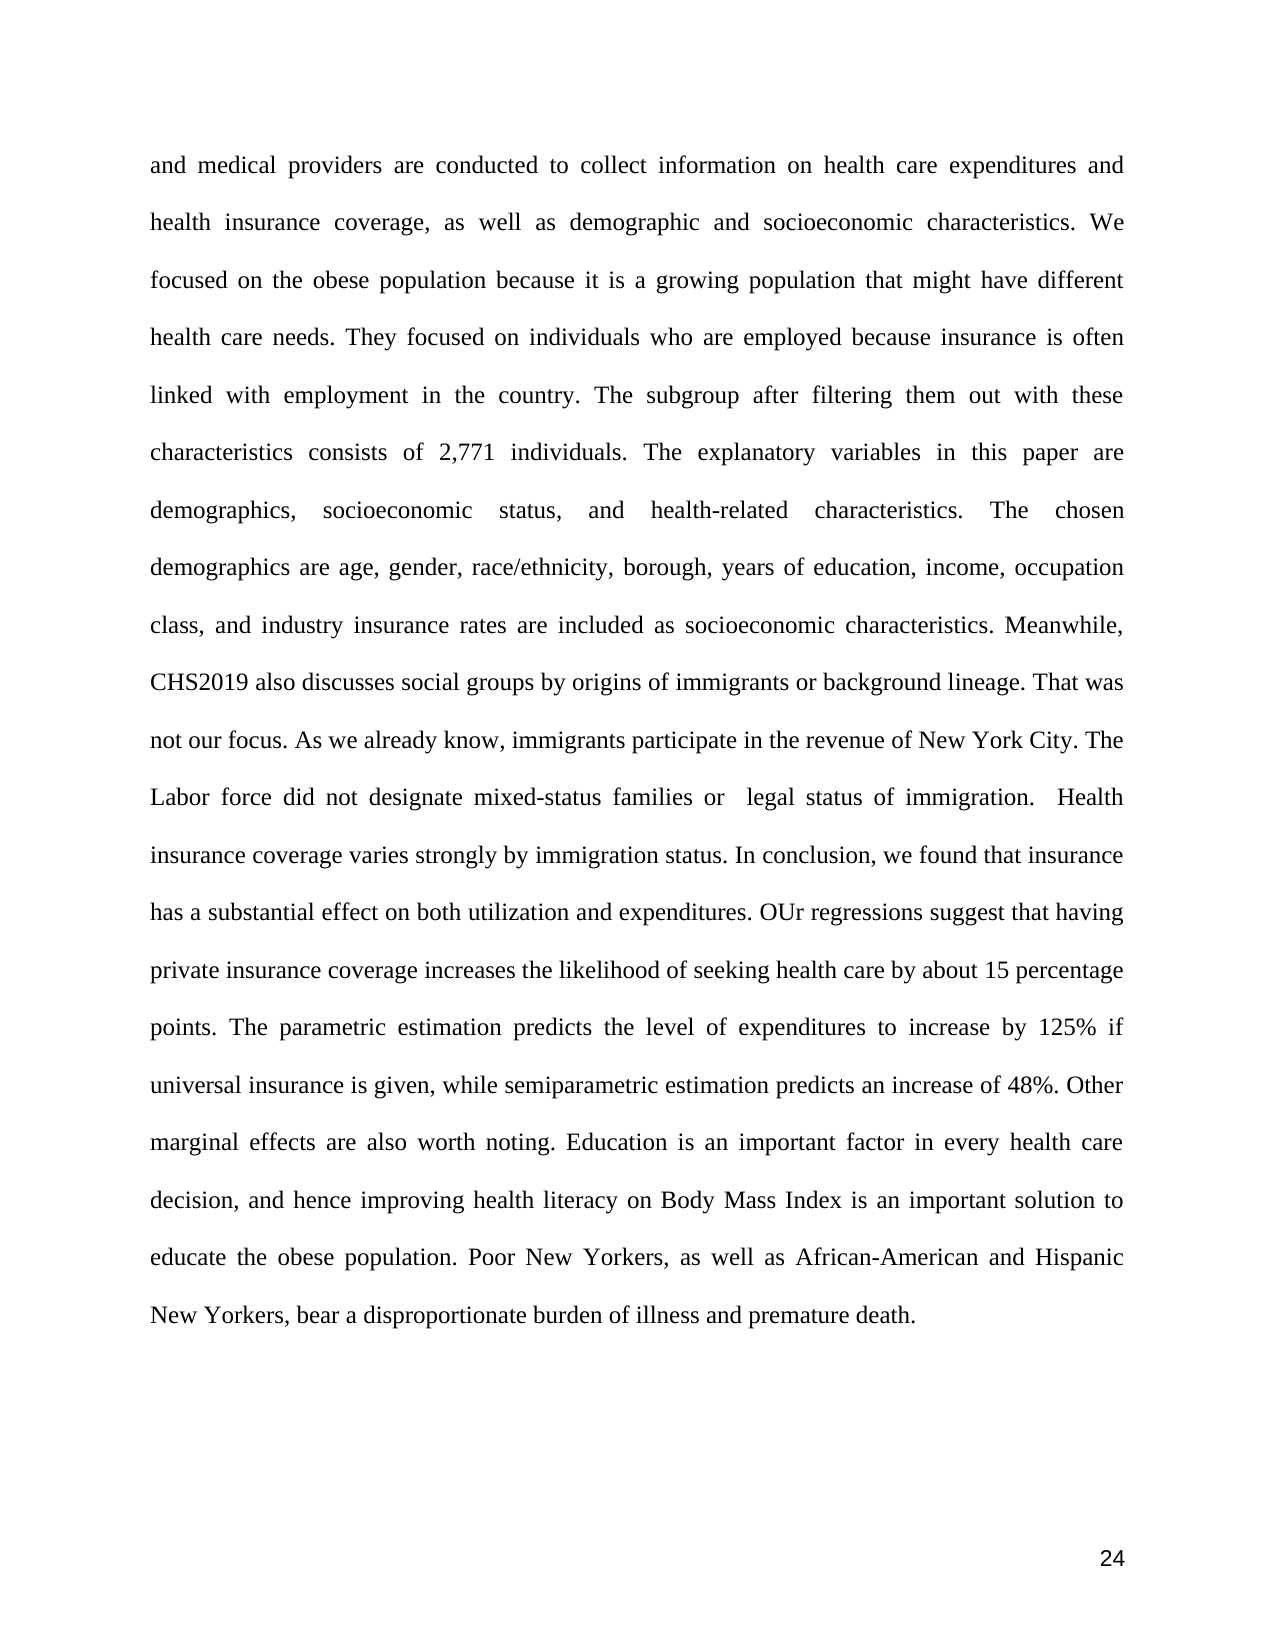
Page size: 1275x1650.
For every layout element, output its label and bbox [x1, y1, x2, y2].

text [150, 150, 1125, 1329]
